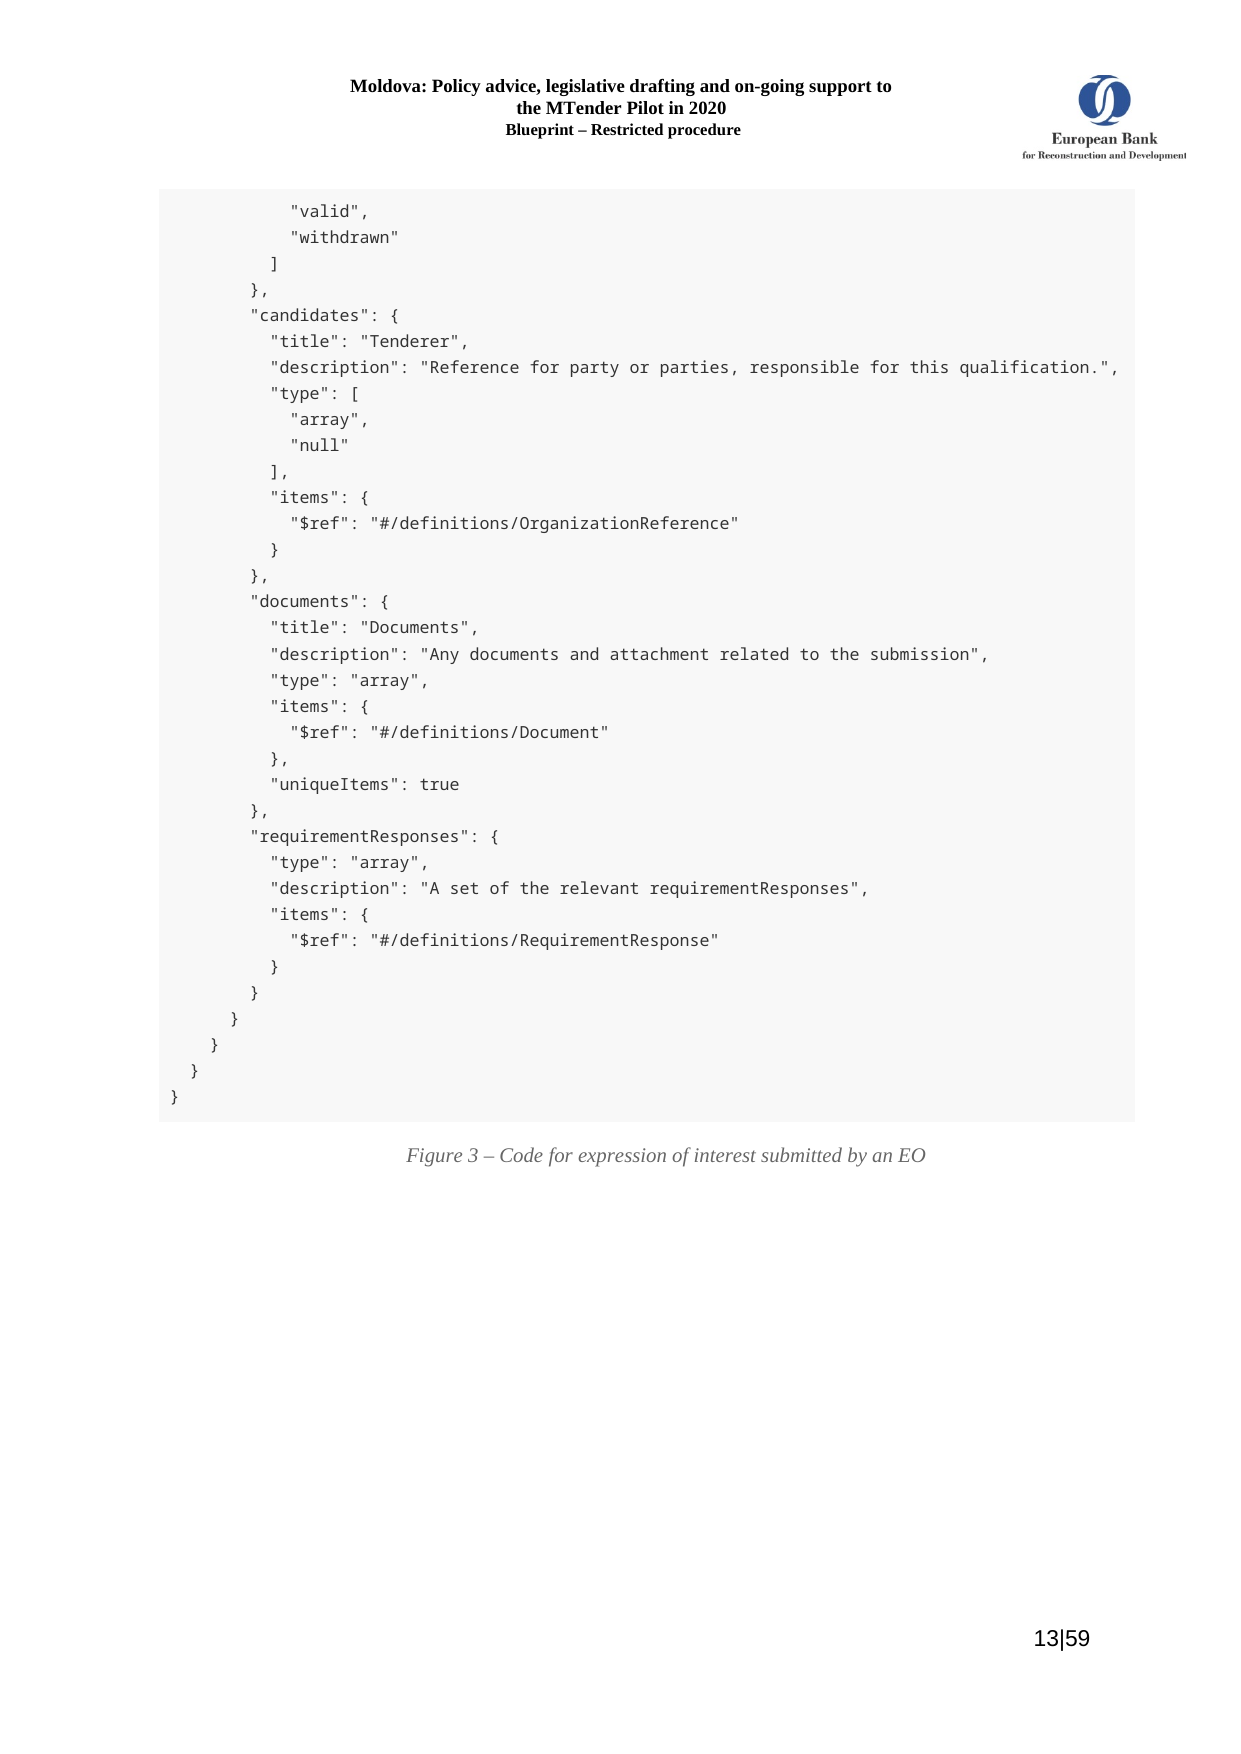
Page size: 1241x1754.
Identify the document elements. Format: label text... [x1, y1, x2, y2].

text Figure 3 – Code for expression of interest submitted by an EO [244, 1143, 1090, 1167]
picture [1022, 75, 1187, 161]
